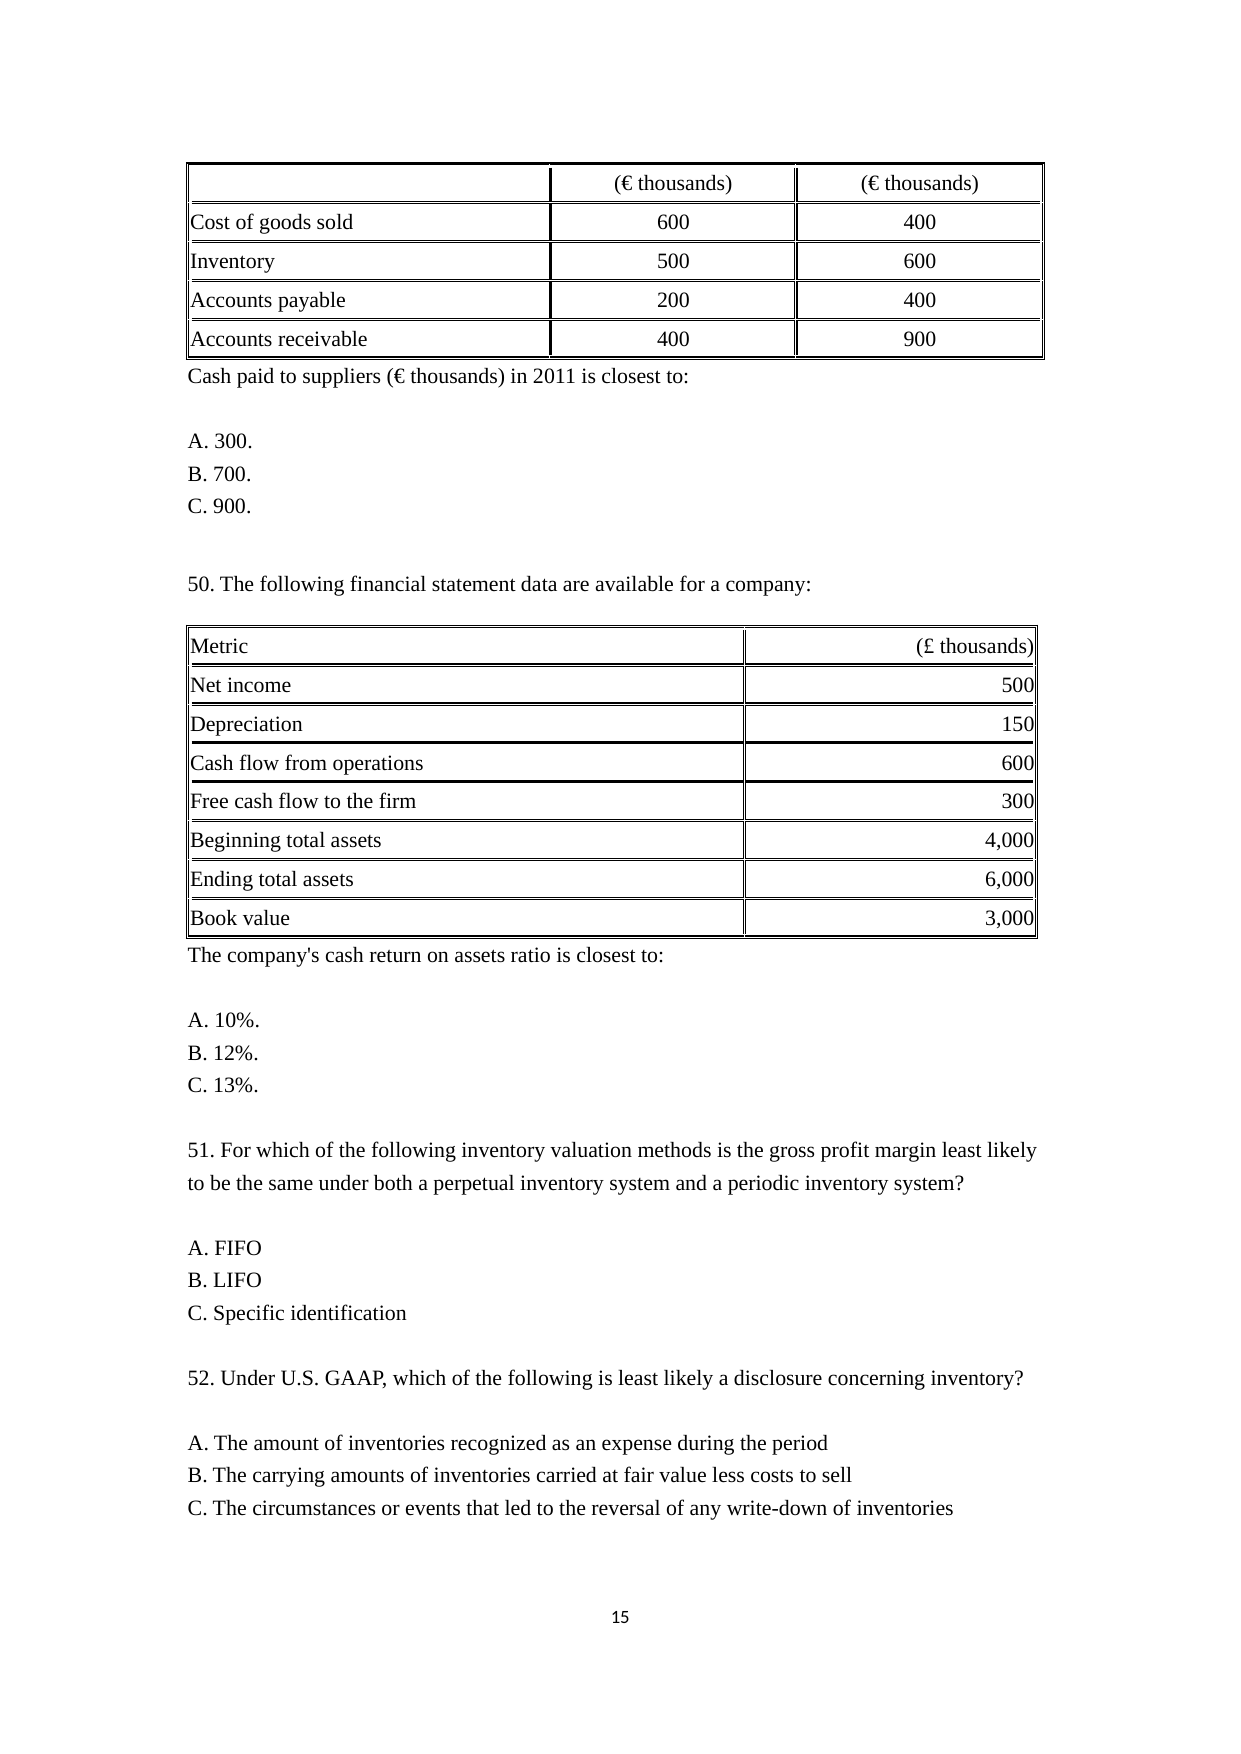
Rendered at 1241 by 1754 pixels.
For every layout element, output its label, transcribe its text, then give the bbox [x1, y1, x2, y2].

text 50. The following financial statement data are available for a company: [187, 567, 1053, 599]
text C. 900. [187, 489, 1053, 522]
table_cell 200 [552, 282, 794, 317]
text A. FIFO [187, 1231, 1053, 1263]
table_cell 300 [746, 780, 1035, 819]
table_cell 600 [796, 240, 1043, 278]
text Cash paid to suppliers (€ thousands) in 2011 is closest to: [187, 359, 1053, 392]
table_cell Free cash flow to the firm [189, 780, 743, 819]
table_cell Beginning total assets [188, 819, 744, 858]
text The company's cash return on assets ratio is closest to: [187, 938, 1053, 971]
table_cell 6,000 [745, 858, 1036, 896]
text 52. Under U.S. GAAP, which of the following is least likely a disclosure concerning inventory? [187, 1361, 1053, 1393]
text A. The amount of inventories recognized as an expense during the period [187, 1426, 1053, 1458]
text C. The circumstances or events that led to the reversal of any write-down of inventories [187, 1491, 1053, 1523]
table_cell Accounts payable [189, 279, 549, 317]
text A. 10%. [187, 1003, 1053, 1036]
table_header 2010 (€ thousands) [796, 165, 1042, 201]
table_cell Book value [189, 896, 744, 935]
table_cell 400 [550, 318, 796, 356]
table_cell 500 [552, 243, 794, 278]
text C. 13%. [187, 1068, 1053, 1101]
table_cell Net income [189, 663, 743, 702]
table_header (£ thousands) [745, 628, 1035, 663]
table_header Metric [189, 164, 550, 201]
table_cell Depreciation [189, 702, 743, 741]
table_cell 3,000 [745, 896, 1035, 935]
table_cell 600 [552, 204, 794, 240]
table_cell Cash flow from operations [189, 741, 743, 780]
table_cell 4,000 [745, 819, 1036, 858]
table_cell Cost of goods sold [188, 201, 550, 240]
table_cell 500 [746, 663, 1035, 702]
table_header Metric [189, 628, 744, 663]
table_header 2011 (€ thousands) [550, 164, 796, 201]
text C. Specific identification [187, 1296, 1053, 1328]
table_cell 900 [796, 318, 1042, 356]
table_cell 400 [796, 201, 1043, 240]
text B. LIFO [187, 1263, 1053, 1296]
table_cell 600 [746, 741, 1035, 780]
table_cell Inventory [188, 240, 550, 278]
table_cell Accounts receivable [189, 318, 550, 356]
text A. 300. [187, 424, 1053, 457]
text 51. For which of the following inventory valuation methods is the gross profit margin least likely to be the same under both a perpetual inventory system and a periodic inventory system? [187, 1133, 1053, 1198]
table_cell 150 [746, 702, 1035, 741]
text B. 700. [187, 457, 1053, 489]
table_cell 400 [798, 279, 1042, 317]
table_cell Ending total assets [188, 858, 744, 896]
text B. The carrying amounts of inventories carried at fair value less costs to sell [187, 1458, 1053, 1491]
text B. 12%. [187, 1036, 1053, 1068]
